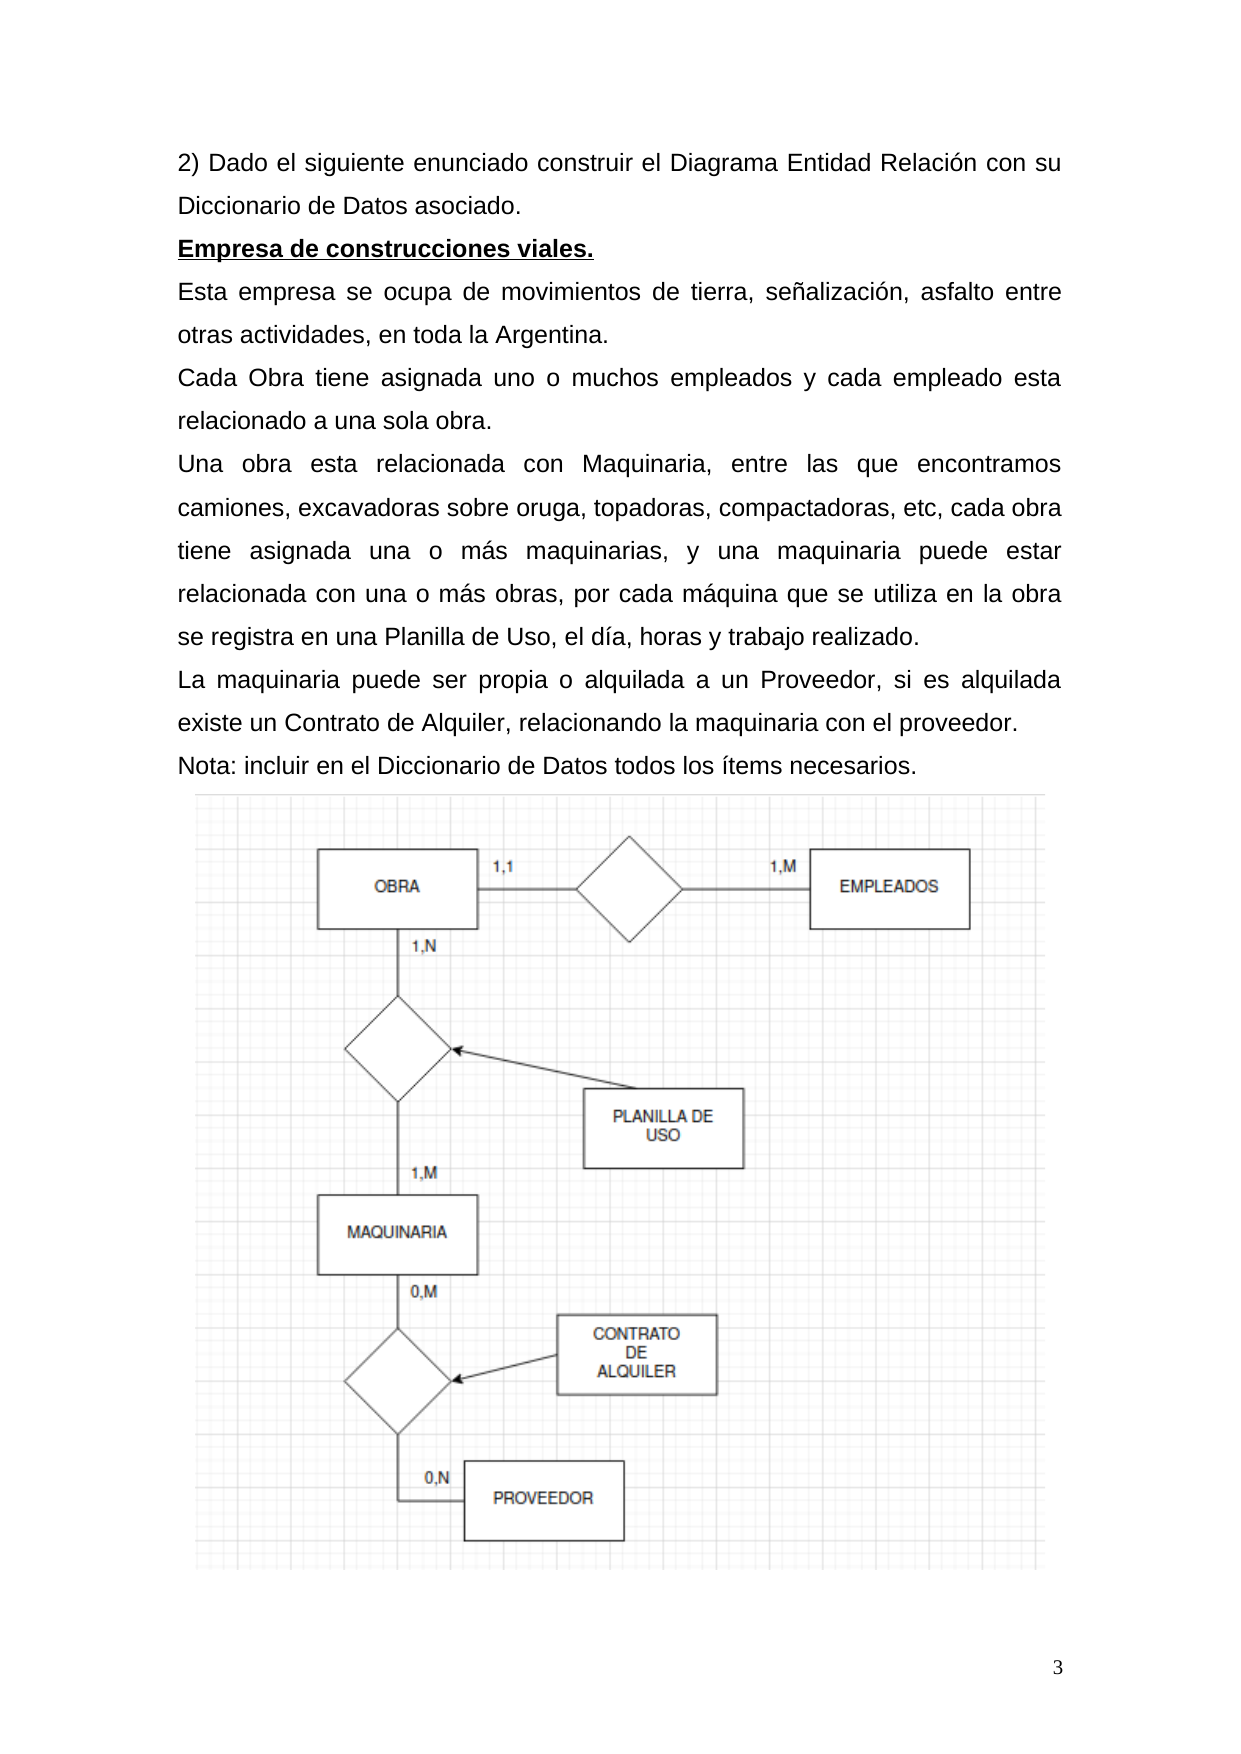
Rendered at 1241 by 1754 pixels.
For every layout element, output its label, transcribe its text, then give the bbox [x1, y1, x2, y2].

text Nota: incluir en el Diccionario de Datos todos los ítems necesarios. [177, 751, 1063, 780]
text La maquinaria puede ser propia o alquilada a un Proveedor, si es alquilada existe un Contrato de Alquiler, relacionando la maquinaria con el proveedor. [177, 665, 1063, 737]
text Esta empresa se ocupa de movimientos de tierra, señalización, asfalto entre otras actividades, en toda la Argentina. [177, 277, 1063, 349]
text 2) Dado el siguiente enunciado construir el Diagrama Entidad Relación con su Diccionario de Datos asociado. [177, 148, 1063, 219]
text Empresa de construcciones viales. [177, 234, 1063, 263]
picture [195, 794, 1045, 1570]
text Cada Obra tiene asignada uno o muchos empleados y cada empleado esta relacionado a una sola obra. [177, 363, 1063, 435]
text Una obra esta relacionada con Maquinaria, entre las que encontramos camiones, excavadoras sobre oruga, topadoras, compactadoras, etc, cada obra tiene asignada una o más maquinarias, y una maquinaria puede estar relacionada con una o más obras, por cada máquina que se utiliza en la obra se registra en una Planilla de Uso, el día, horas y trabajo realizado. [177, 449, 1063, 651]
